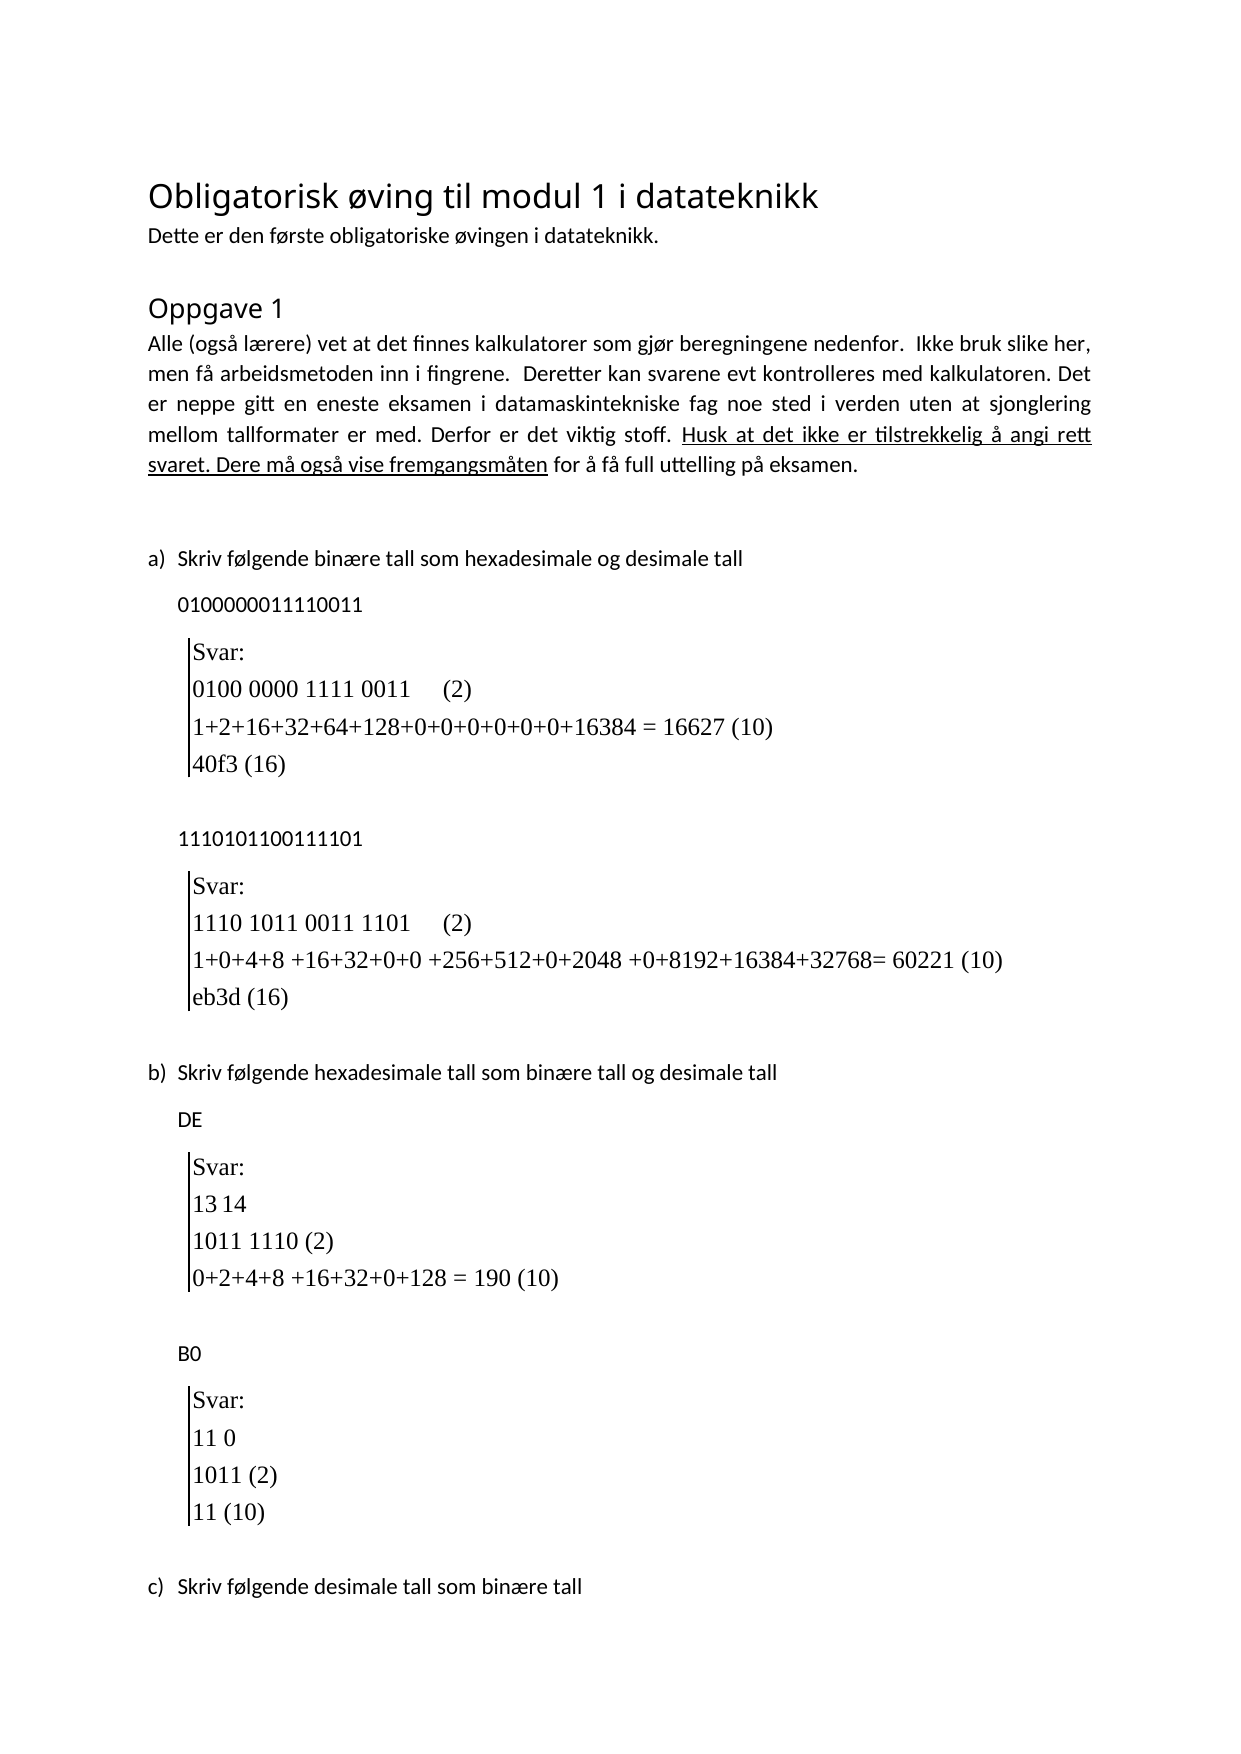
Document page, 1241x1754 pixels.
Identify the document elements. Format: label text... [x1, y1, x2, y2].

text 11 (10) [190, 1497, 1093, 1526]
text 0100 0000 1111 0011 (2) [190, 674, 1093, 703]
text Svar: [190, 871, 1093, 900]
text 1011 1110 (2) [190, 1226, 1093, 1255]
text Svar: [190, 1386, 1093, 1414]
text 1110101100111101 [148, 824, 1093, 852]
text 1+2+16+32+64+128+0+0+0+0+0+0+16384 = 16627 (10) [190, 712, 1093, 740]
text c) Skriv følgende desimale tall som binære tall [148, 1572, 1093, 1600]
text eb3d (16) [190, 982, 1093, 1011]
text DE [148, 1105, 1093, 1133]
text 11 0 [190, 1423, 1093, 1451]
text Dette er den første obligatoriske øvingen i datateknikk. [148, 222, 1093, 249]
text 0+2+4+8 +16+32+0+128 = 190 (10) [190, 1263, 1093, 1292]
text 1110 1011 0011 1101 (2) [190, 908, 1093, 937]
text Svar: [188, 637, 1093, 666]
text 40f3 (16) [190, 749, 1093, 777]
subtitle Oppgave 1 [148, 289, 1093, 326]
text 13 14 [190, 1189, 1093, 1218]
text 1+0+4+8 +16+32+0+0 +256+512+0+2048 +0+8192+16384+32768= 60221 (10) [190, 945, 1093, 974]
text a) Skriv følgende binære tall som hexadesimale og desimale tall [148, 544, 1093, 572]
text b) Skriv følgende hexadesimale tall som binære tall og desimale tall [148, 1058, 1093, 1086]
text Alle (også lærere) vet at det finnes kalkulatorer som gjør beregningene nedenfor. Ikke bruk slike her, men få arbeidsmetoden inn i fingrene. Deretter kan svarene evt kontrolleres med kalkulatoren. Det er neppe gitt en eneste eksamen i datamaskintekniske fag noe sted i verden uten at sjonglering mellom tallformater er med. Derfor er det viktig stoff. Husk at det ikke er tilstrekkelig å angi rett svaret. Dere må også vise fremgangsmåten for å få full uttelling på eksamen. [148, 329, 1093, 478]
subtitle Obligatorisk øving til modul 1 i datateknikk [148, 173, 1093, 218]
text Svar: [190, 1152, 1093, 1181]
text 1011 (2) [190, 1460, 1093, 1488]
text B0 [148, 1339, 1093, 1367]
text 0100000011110011 [148, 591, 1093, 618]
